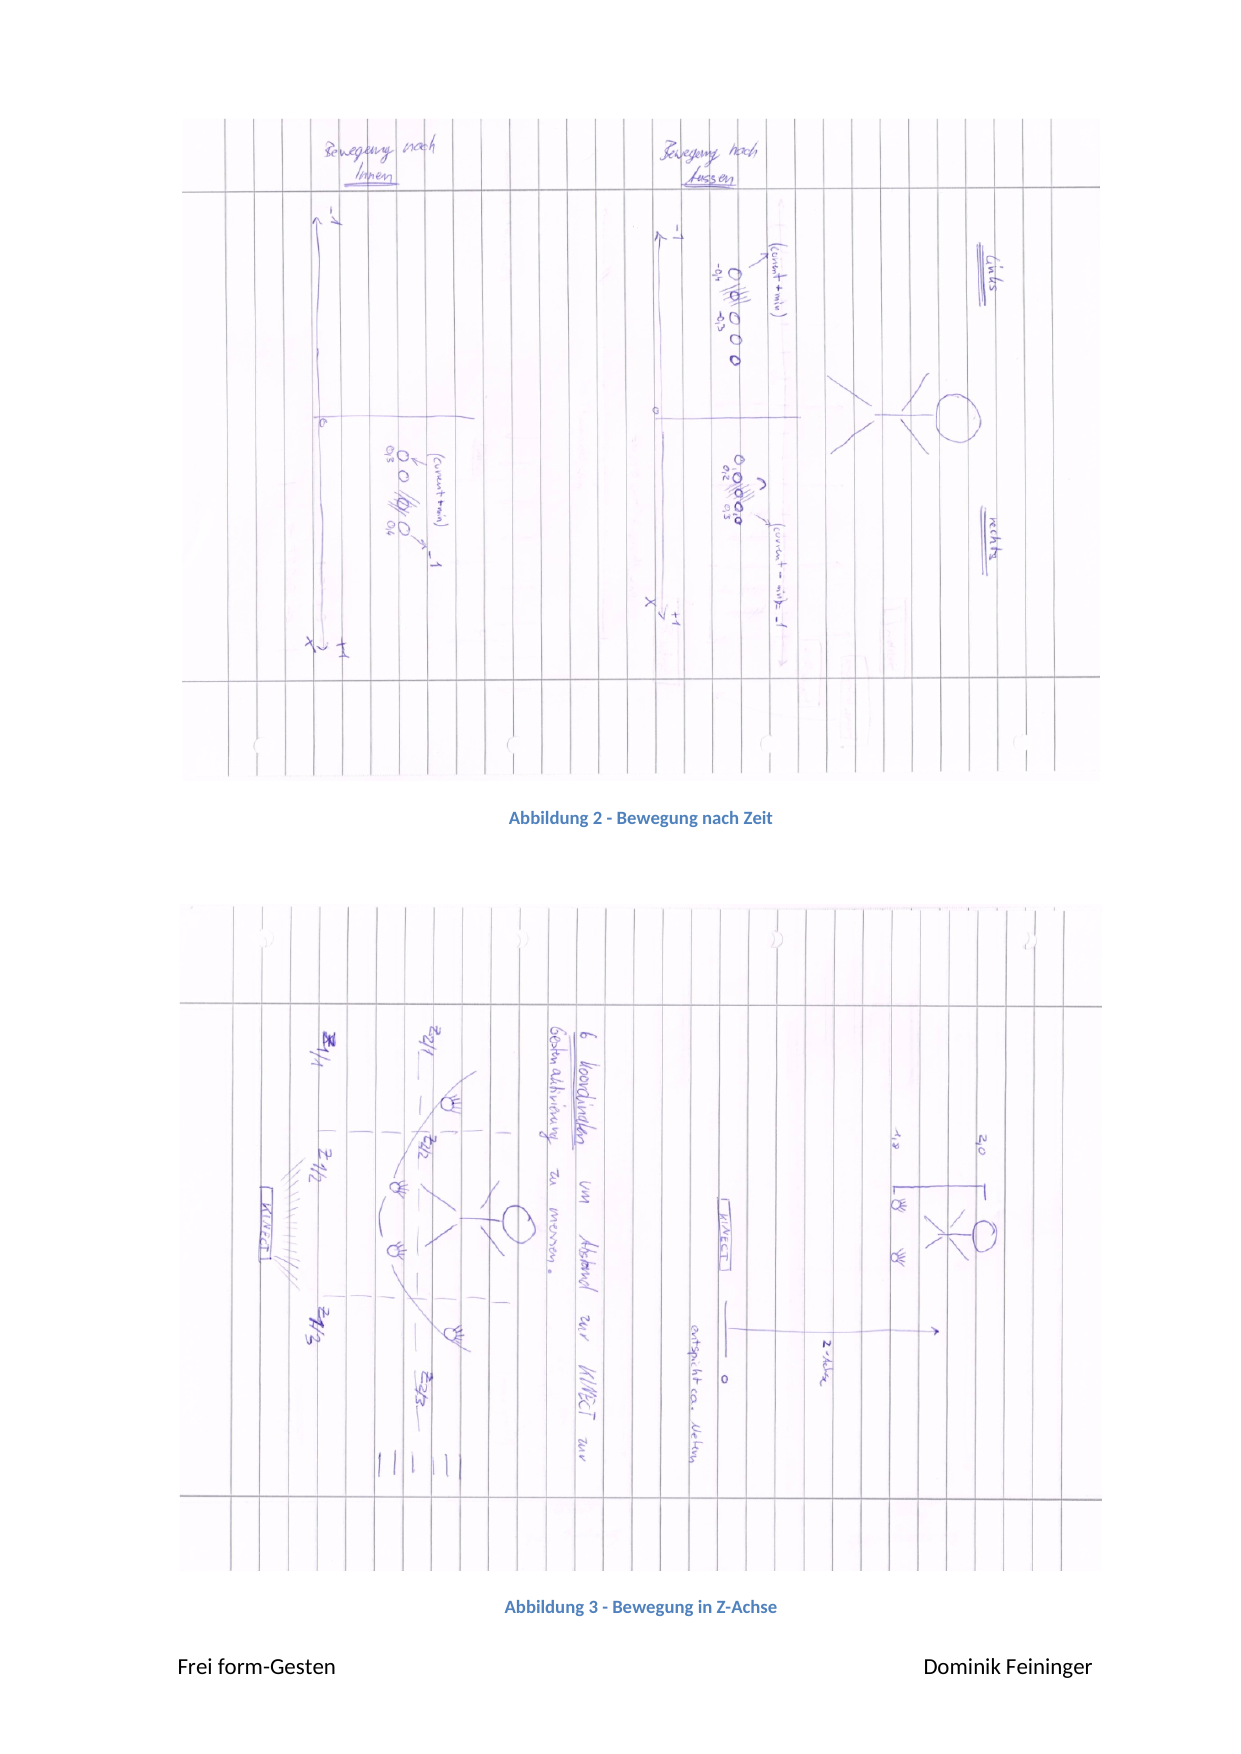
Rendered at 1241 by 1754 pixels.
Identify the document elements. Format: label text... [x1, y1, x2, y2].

picture [183, 119, 1099, 781]
picture [181, 904, 1101, 1571]
